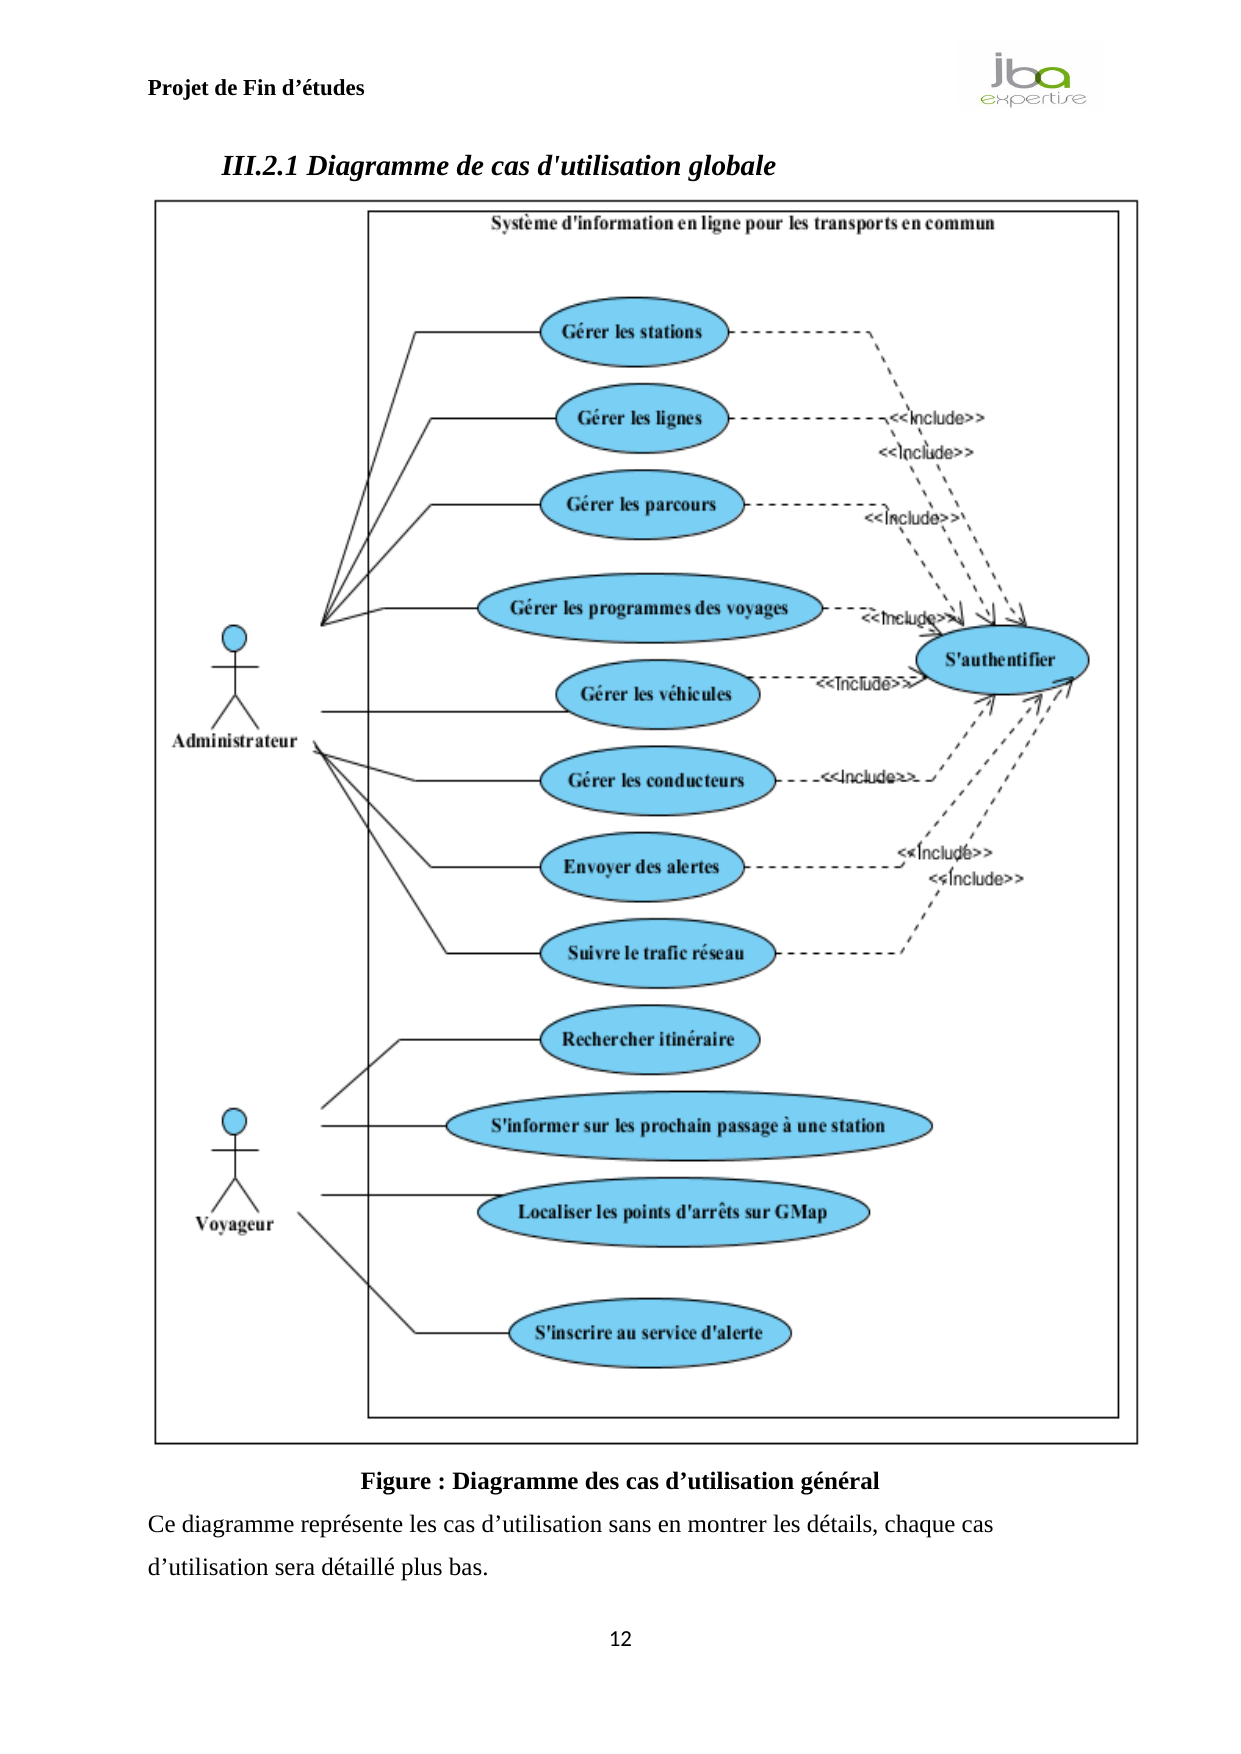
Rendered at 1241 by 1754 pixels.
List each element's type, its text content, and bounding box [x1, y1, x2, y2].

text Ce diagramme représente les cas d’utilisation sans en montrer les détails, chaque cas d’utilisation sera détaillé plus bas. [148, 1509, 1093, 1581]
text III.2.1 Diagramme de cas d'utilisation globale [148, 148, 1093, 181]
text Figure : Diagramme des cas d’utilisation général [148, 1466, 1093, 1495]
picture [147, 197, 1143, 1450]
picture [956, 39, 1107, 110]
